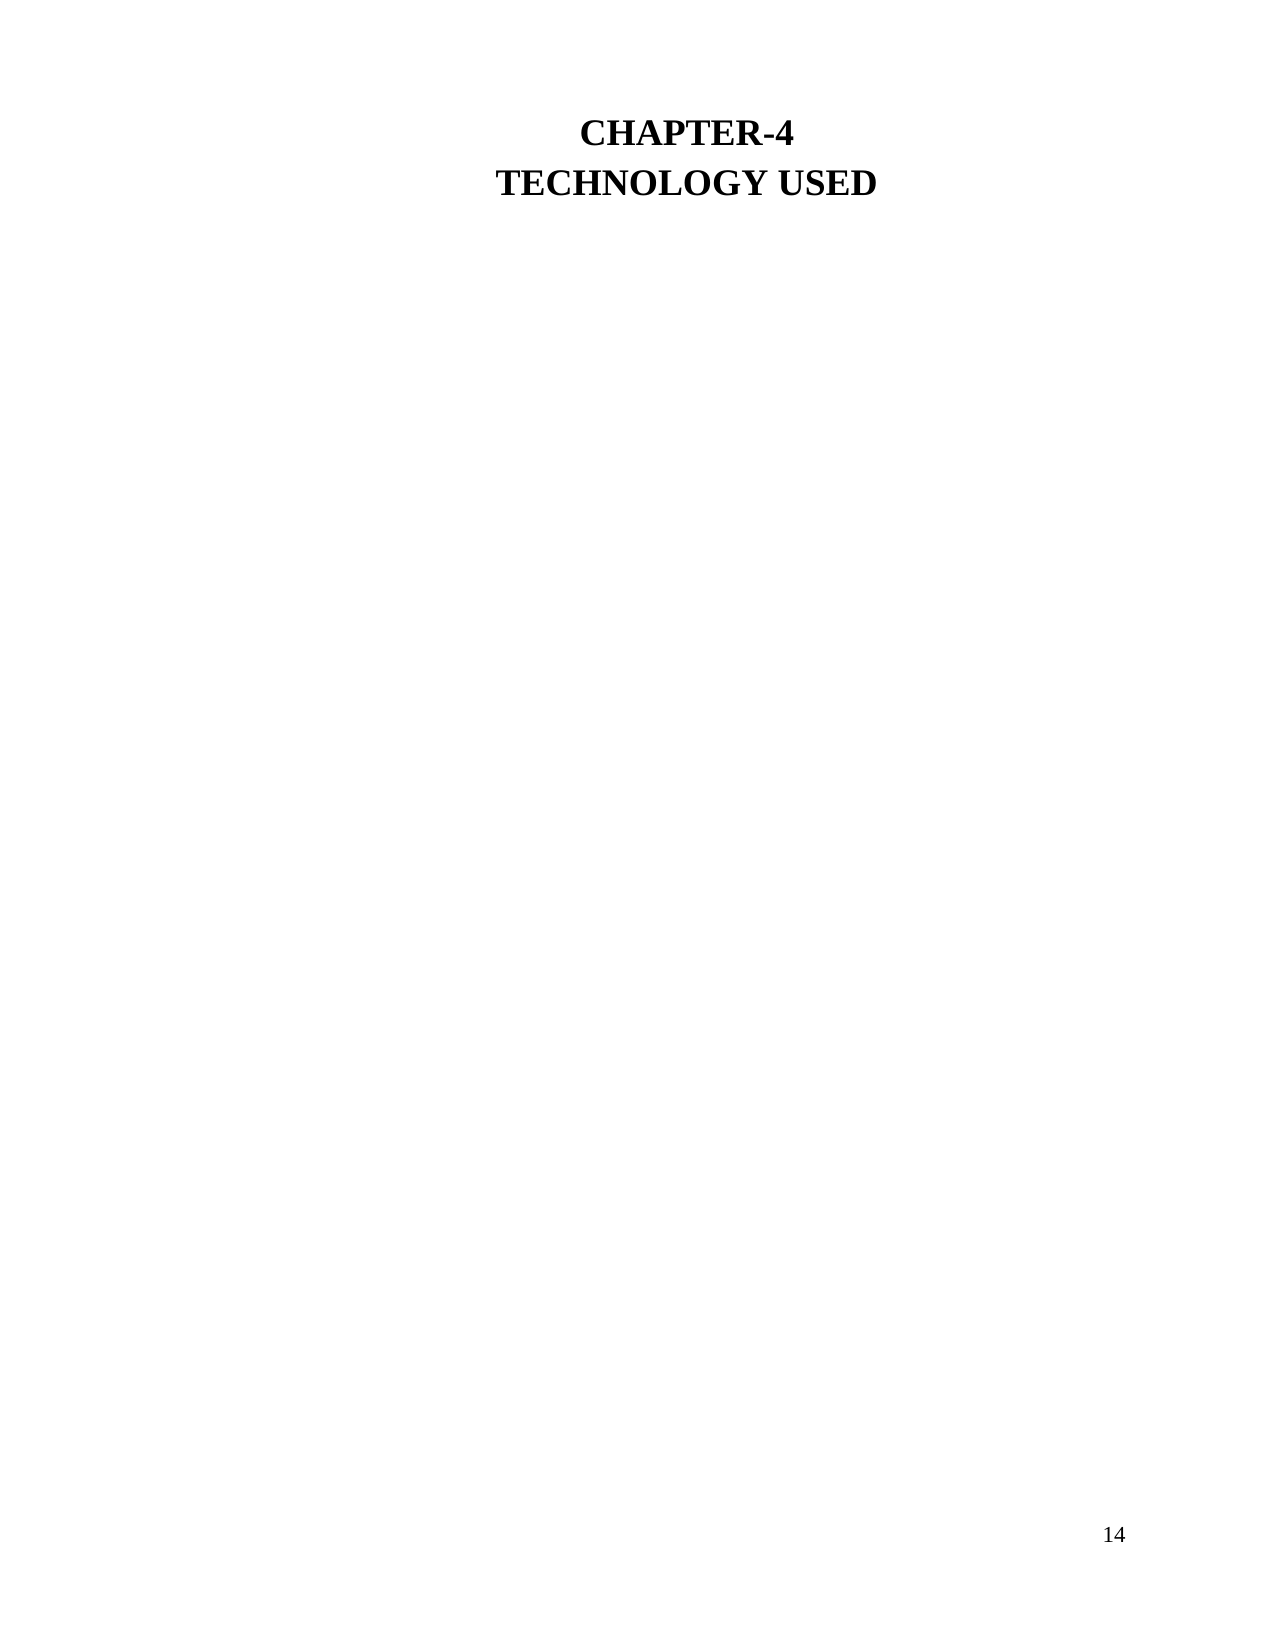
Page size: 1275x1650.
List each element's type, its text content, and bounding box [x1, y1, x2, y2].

text CHAPTER-4 TECHNOLOGY USED [495, 111, 1053, 203]
